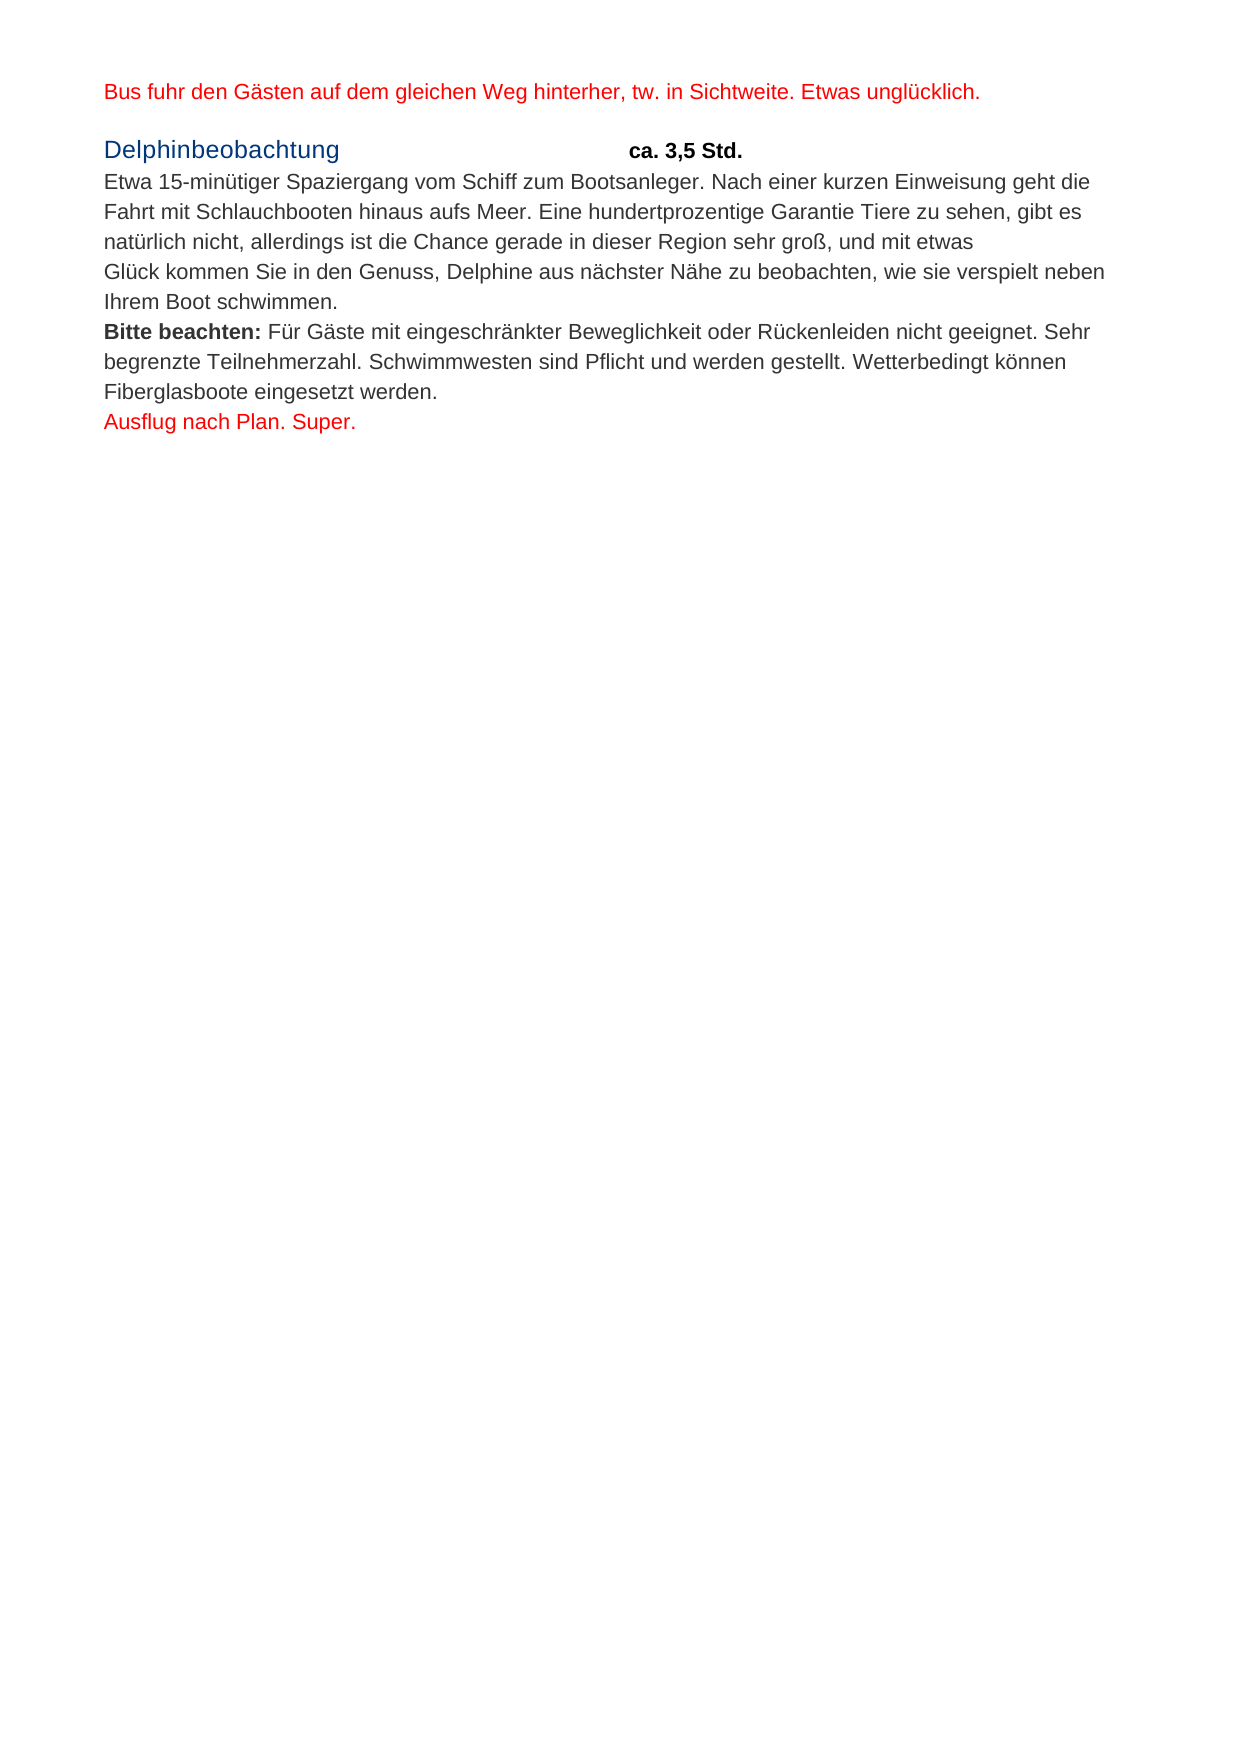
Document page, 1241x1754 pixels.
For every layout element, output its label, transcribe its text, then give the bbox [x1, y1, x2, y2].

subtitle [103, 74, 1122, 134]
subtitle Etwa 15-minütiger Spaziergang vom Schiff zum Bootsanleger. Nach einer kurzen Einweisung geht die Fahrt mit Schlauchbooten hinaus aufs Meer. Eine hundertprozentige Garantie Tiere zu sehen, gibt es natürlich nicht, allerdings ist die Chance gerade in dieser Region sehr groß, und mit etwas Glück kommen Sie in den Genuss, Delphine aus nächster Nähe zu beobachten, wie sie verspielt neben Ihrem Boot schwimmen. Bitte beachten: Für Gäste mit eingeschränkter Beweglichkeit oder Rückenleiden nicht geeignet. Sehr begrenzte Teilnehmerzahl. Schwimmwesten sind Pflicht und werden gestellt. Wetterbedingt können Fiberglasboote eingesetzt werden. Ausflug nach Plan. Super. [103, 164, 1122, 464]
subtitle Delphinbeobachtung ca. 3,5 Std. [103, 134, 1122, 164]
